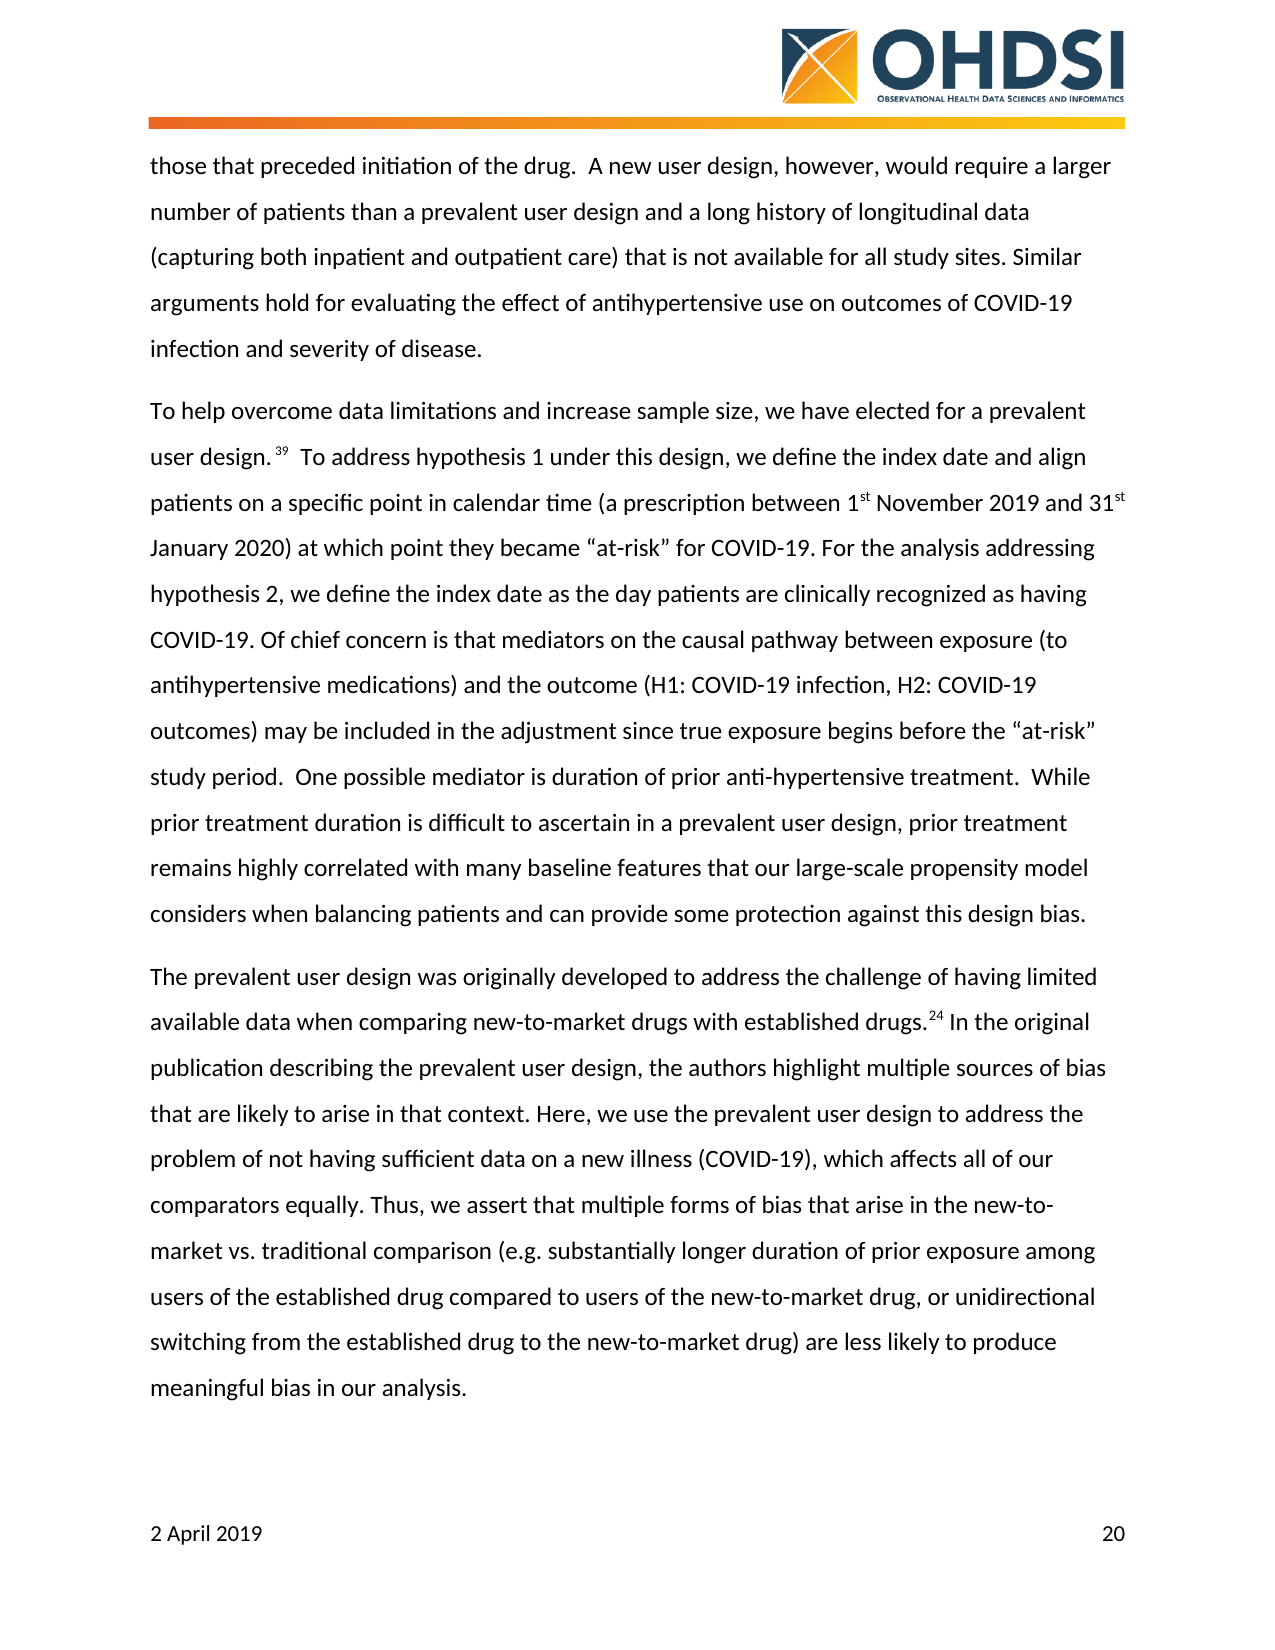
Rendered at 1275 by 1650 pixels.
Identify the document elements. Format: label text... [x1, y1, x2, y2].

text To help overcome data limitations and increase sample size, we have elected for a prevalent user design. 39 To address hypothesis 1 under this design, we define the index date and align patients on a specific point in calendar time (a prescription between 1st November 2019 and 31st January 2020) at which point they became “at-risk” for COVID-19. For the analysis addressing hypothesis 2, we define the index date as the day patients are clinically recognized as having COVID-19. Of chief concern is that mediators on the causal pathway between exposure (to antihypertensive medications) and the outcome (H1: COVID-19 infection, H2: COVID-19 outcomes) may be included in the adjustment since true exposure begins before the “at-risk” study period. One possible mediator is duration of prior anti-hypertensive treatment. While prior treatment duration is difficult to ascertain in a prevalent user design, prior treatment remains highly correlated with many baseline features that our large-scale propensity model considers when balancing patients and can provide some protection against this design bias. [150, 395, 1125, 929]
text The prevalent user design was originally developed to address the challenge of having limited available data when comparing new-to-market drugs with established drugs.24 In the original publication describing the prevalent user design, the authors highlight multiple sources of bias that are likely to arise in that context. Here, we use the prevalent user design to address the problem of not having sufficient data on a new illness (COVID-19), which affects all of our comparators equally. Thus, we assert that multiple forms of bias that arise in the new-to-market vs. traditional comparison (e.g. substantially longer duration of prior exposure among users of the established drug compared to users of the new-to-market drug, or unidirectional switching from the established drug to the new-to-market drug) are less likely to produce meaningful bias in our analysis. [150, 961, 1125, 1403]
picture [764, 15, 1141, 118]
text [150, 150, 1125, 363]
